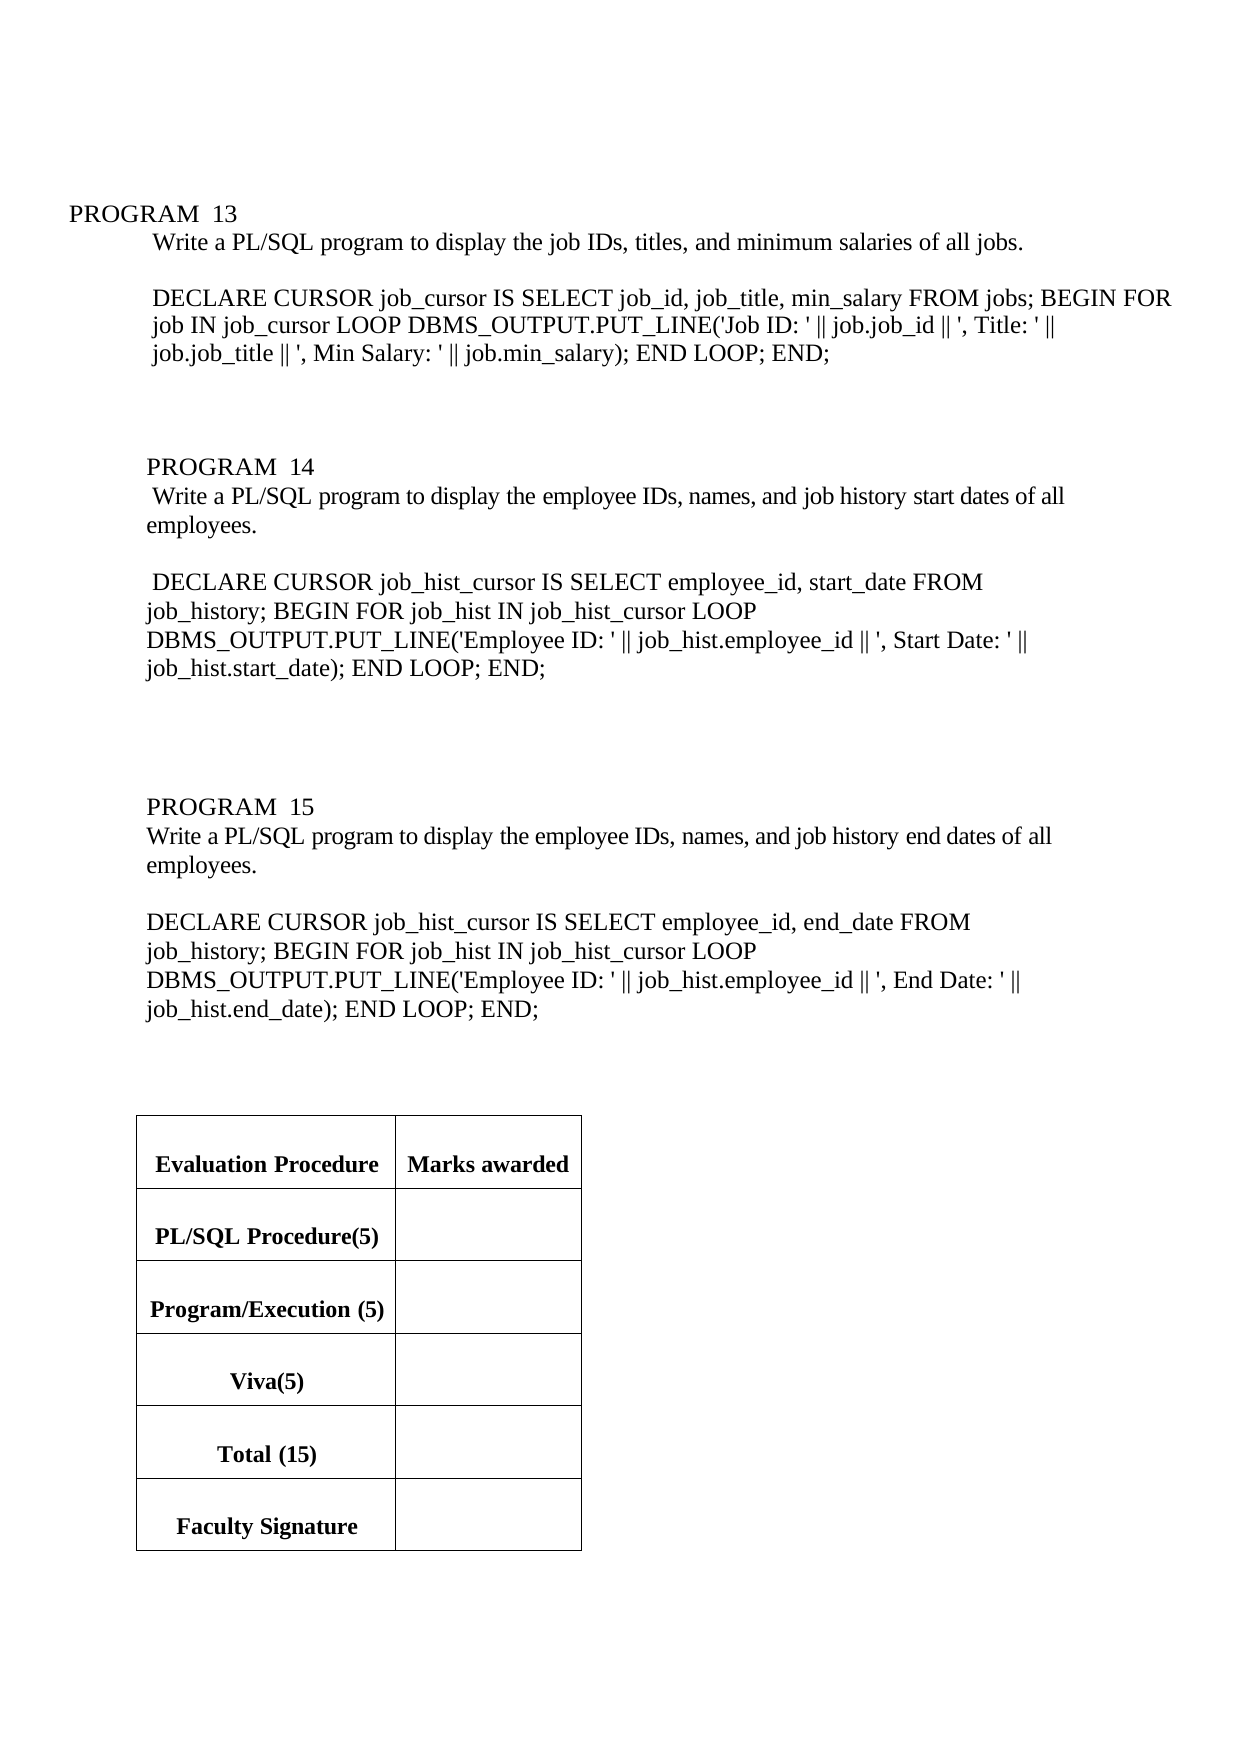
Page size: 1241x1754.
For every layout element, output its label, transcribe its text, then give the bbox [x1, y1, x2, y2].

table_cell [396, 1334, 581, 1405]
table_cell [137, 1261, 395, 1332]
text DECLARE CURSOR job_hist_cursor IS SELECT employee_id, end_date FROM job_history; BEGIN FOR job_hist IN job_hist_cursor LOOP DBMS_OUTPUT.PUT_LINE('Employee ID: ' || job_hist.employee_id || ', End Date: ' || job_hist.end_date); END LOOP; END; [146, 907, 1062, 1022]
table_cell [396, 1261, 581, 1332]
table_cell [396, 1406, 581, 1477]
text DECLARE CURSOR job_cursor IS SELECT job_id, job_title, min_salary FROM jobs; BEGIN FOR job IN job_cursor LOOP DBMS_OUTPUT.PUT_LINE('Job ID: ' || job.job_id || ', Title: ' || job.job_title || ', Min Salary: ' || job.min_salary); END LOOP; END; [152, 284, 1173, 367]
text PROGRAM 13 [69, 200, 1173, 228]
text PROGRAM 14 [146, 453, 1173, 481]
text DECLARE CURSOR job_hist_cursor IS SELECT employee_id, start_date FROM job_history; BEGIN FOR job_hist IN job_hist_cursor LOOP DBMS_OUTPUT.PUT_LINE('Employee ID: ' || job_hist.employee_id || ', Start Date: ' || job_hist.start_date); END LOOP; END; [146, 567, 1090, 682]
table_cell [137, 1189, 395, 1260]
text Write a PL/SQL program to display the job IDs, titles, and minimum salaries of all jobs. [152, 228, 1173, 256]
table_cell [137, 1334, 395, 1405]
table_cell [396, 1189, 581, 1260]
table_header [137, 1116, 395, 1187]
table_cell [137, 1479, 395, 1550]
text Write a PL/SQL program to display the employee IDs, names, and job history end dates of all employees. [146, 821, 1062, 879]
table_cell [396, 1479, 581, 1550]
text PROGRAM 15 [146, 793, 1173, 821]
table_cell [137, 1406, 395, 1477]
text Write a PL/SQL program to display the employee IDs, names, and job history start dates of all employees. [146, 481, 1090, 538]
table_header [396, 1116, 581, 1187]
